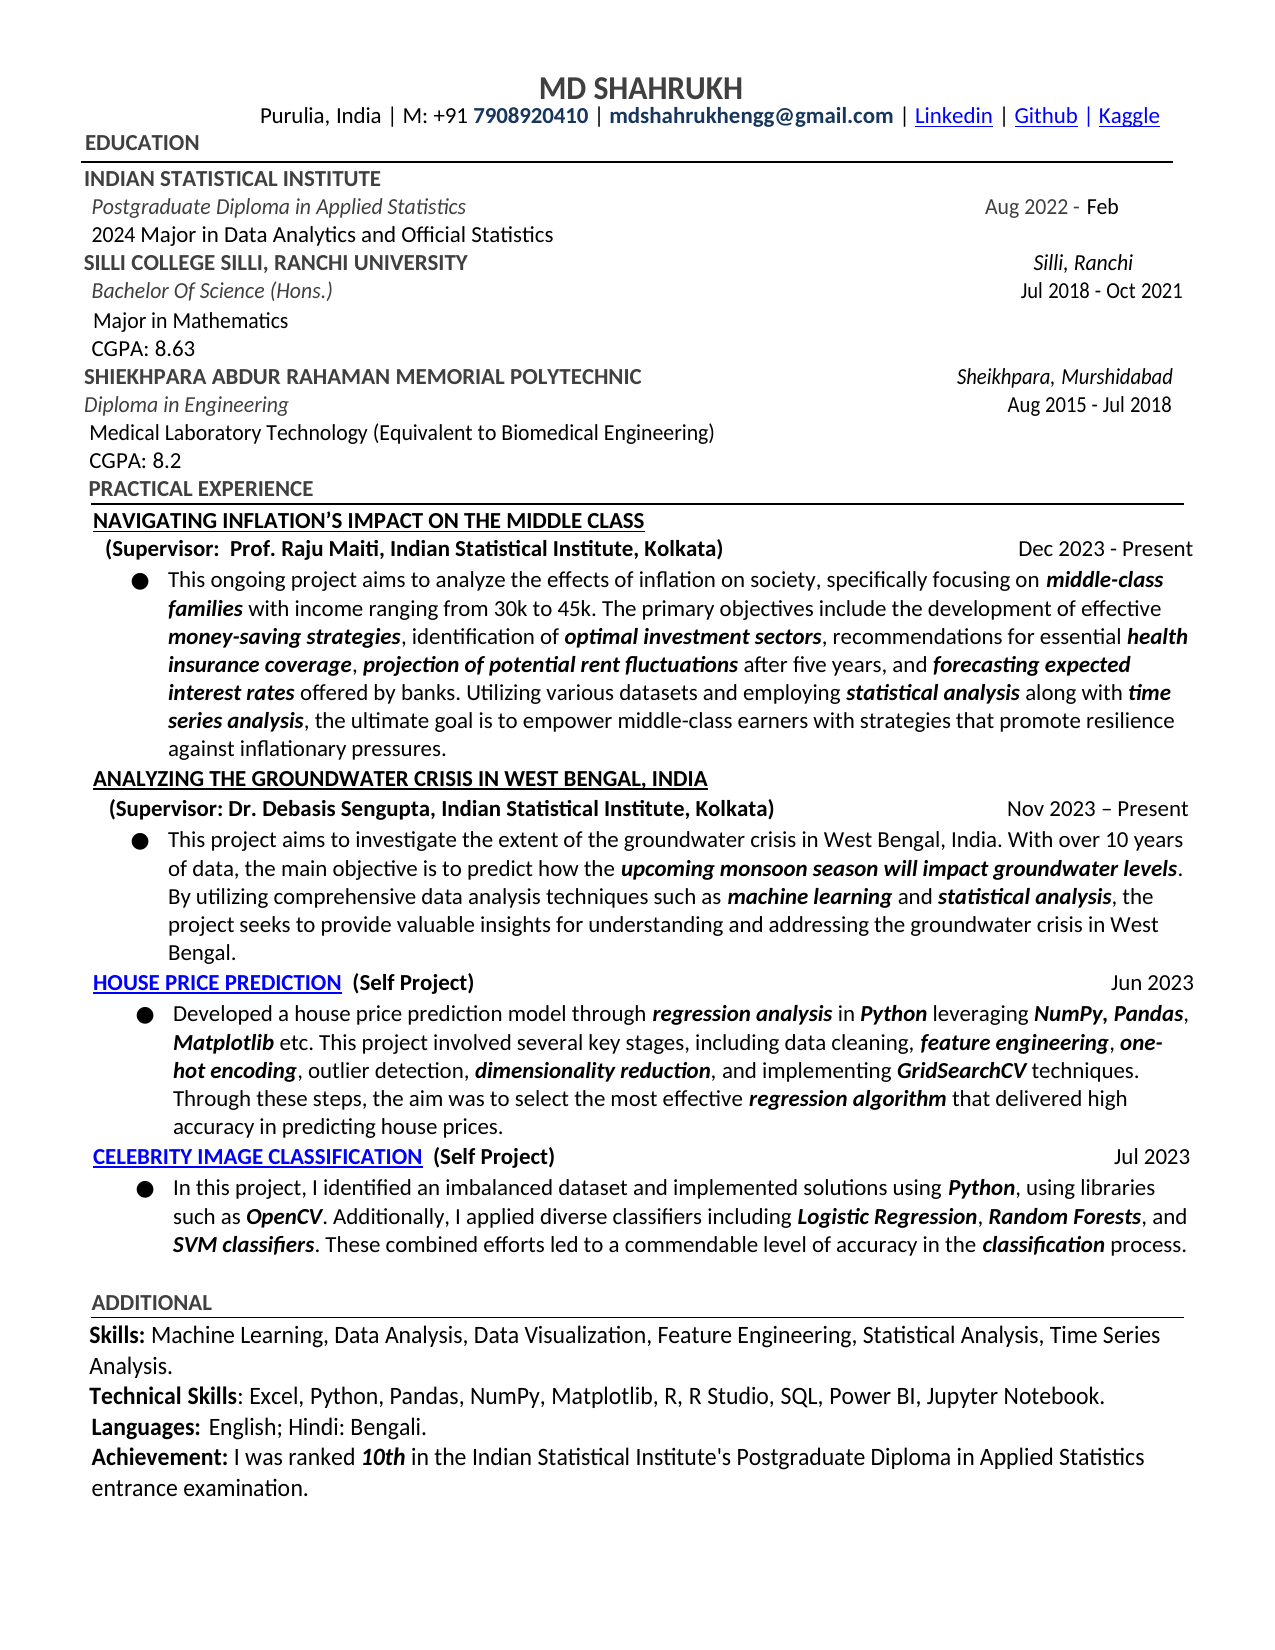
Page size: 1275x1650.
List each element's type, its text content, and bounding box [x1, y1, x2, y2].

subtitle ADDITIONAL [91, 1288, 1196, 1316]
text Bachelor Of Science (Hons.) Jul 2018 - Oct 2021 [91, 276, 1196, 304]
text Major in Mathematics [93, 306, 1196, 334]
list Developed a house price prediction model through regression analysis in Python leveraging NumPy, Pandas, Matplotlib etc. This project involved several key stages, including data cleaning, feature engineering, one-hot encoding, outlier detection, dimensionality reduction, and implementing GridSearchCV techniques. Through these steps, the aim was to select the most effective regression algorithm that delivered high accuracy in predicting house prices. [135, 998, 1196, 1140]
text CGPA: 8.63 [91, 334, 269, 362]
text SHIEKHPARA ABDUR RAHAMAN MEMORIAL POLYTECHNIC Sheikhpara, Murshidabad [84, 362, 1176, 390]
text (Supervisor: Prof. Raju Maiti, Indian Statistical Institute, Kolkata) Dec 2023 - Present [69, 534, 1196, 562]
text Languages: English; Hindi: Bengali. [91, 1411, 1196, 1442]
text Medical Laboratory Technology (Equivalent to Biomedical Engineering) [89, 418, 726, 446]
text Achievement: I was ranked 10th in the Indian Statistical Institute's Postgraduate Diploma in Applied Statistics entrance examination. [91, 1442, 1196, 1503]
text CELEBRITY IMAGE CLASSIFICATION (Self Project) Jul 2023 [93, 1142, 1196, 1170]
text Technical Skills: Excel, Python, Pandas, NumPy, Matplotlib, R, R Studio, SQL, Power BI, Jupyter Notebook. [89, 1381, 1196, 1411]
text CGPA: 8.2 [89, 446, 726, 474]
list This project aims to investigate the extent of the groundwater crisis in West Bengal, India. With over 10 years of data, the main objective is to predict how the upcoming monsoon season will impact groundwater levels. By utilizing comprehensive data analysis techniques such as machine learning and statistical analysis, the project seeks to provide valuable insights for understanding and addressing the groundwater crisis in West Bengal. [130, 824, 1196, 966]
subtitle PRACTICAL EXPERIENCE [88, 474, 1196, 502]
text NAVIGATING INFLATION’S IMPACT ON THE MIDDLE CLASS [93, 502, 1196, 534]
text ANALYZING THE GROUNDWATER CRISIS IN WEST BENGAL, INDIA [93, 764, 1196, 792]
text Skills: Machine Learning, Data Analysis, Data Visualization, Feature Engineering, Statistical Analysis, Time Series Analysis. [89, 1316, 1196, 1381]
title MD SHAHRUKH [531, 73, 750, 106]
text HOUSE PRICE PREDICTION (Self Project) Jun 2023 [93, 968, 1196, 996]
text Diploma in Engineering Aug 2015 - Jul 2018 [84, 390, 1176, 418]
text SILLI COLLEGE SILLI, RANCHI UNIVERSITY Silli, Ranchi [69, 248, 1167, 276]
text Postgraduate Diploma in Applied Statistics Aug 2022 - Feb 2024 Major in Data Analytics and Official Statistics [91, 192, 1167, 248]
text INDIAN STATISTICAL INSTITUTE [84, 156, 1196, 192]
list In this project, I identified an imbalanced dataset and implemented solutions using Python, using libraries such as OpenCV. Additionally, I applied diverse classifiers including Logistic Regression, Random Forests, and SVM classifiers. These combined efforts led to a commendable level of accuracy in the classification process. [135, 1172, 1196, 1258]
subtitle EDUCATION [85, 128, 1196, 156]
list This ongoing project aims to analyze the effects of inflation on society, specifically focusing on middle-class families with income ranging from 30k to 45k. The primary objectives include the development of effective money-saving strategies, identification of optimal investment sectors, recommendations for essential health insurance coverage, projection of potential rent fluctuations after five years, and forecasting expected interest rates offered by banks. Utilizing various datasets and employing statistical analysis along with time series analysis, the ultimate goal is to empower middle-class earners with strategies that promote resilience against inflationary pressures. [130, 564, 1196, 762]
text (Supervisor: Dr. Debasis Sengupta, Indian Statistical Institute, Kolkata) Nov 2023 – Present [93, 794, 1196, 822]
text Purulia, India | M: +91 7908920410 | mdshahrukhengg@gmail.com | Linkedin | Github | Kaggle [93, 106, 1196, 128]
